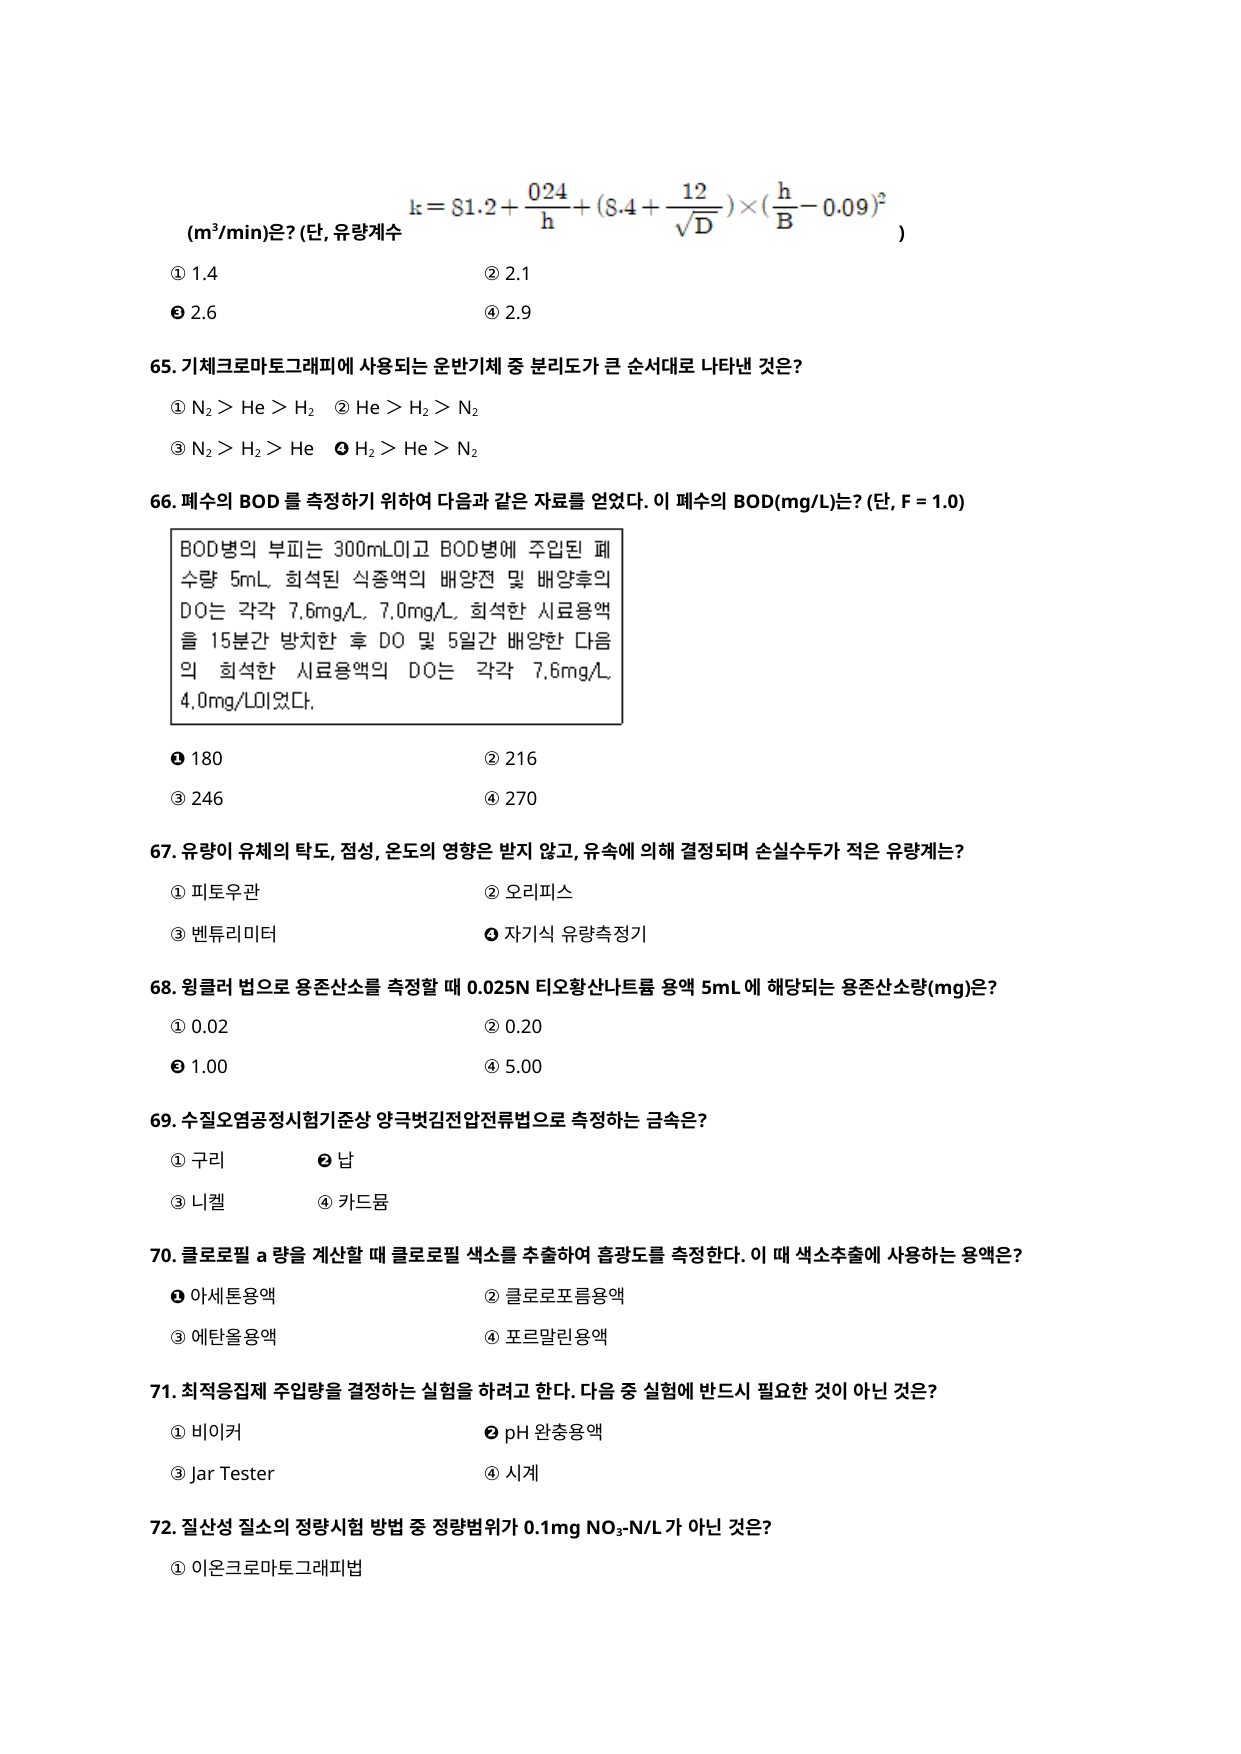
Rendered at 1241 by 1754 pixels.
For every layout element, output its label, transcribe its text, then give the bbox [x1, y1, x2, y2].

text ③ 니켈 ④ 카드뮴 [150, 1187, 1090, 1214]
text ③ N2 ＞ H2 ＞ He ❹ H2 ＞ He ＞ N2 [150, 433, 1090, 461]
text ① 0.02 ② 0.20 [150, 1014, 1090, 1039]
text ③ 벤튜리미터 ❹ 자기식 유량측정기 [150, 919, 1090, 946]
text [150, 177, 1090, 246]
text ③ 에탄올용액 ④ 포르말린용액 [150, 1323, 1090, 1350]
text ① 피토우관 ② 오리피스 [150, 878, 1090, 905]
text 65. 기체크로마토그래피에 사용되는 운반기체 중 분리도가 큰 순서대로 나타낸 것은? [150, 352, 1090, 379]
text 66. 폐수의 BOD를 측정하기 위하여 다음과 같은 자료를 얻었다. 이 폐수의 BOD(mg/L)는? (단, F = 1.0) [150, 487, 1090, 514]
text ① N2 ＞ He ＞ H2 ② He ＞ H2 ＞ N2 [150, 392, 1090, 420]
text ① 비이커 ❷ pH 완충용액 [150, 1418, 1090, 1445]
text ❶ 180 ② 216 [150, 746, 1090, 771]
text 70. 클로로필 a 량을 계산할 때 클로로필 색소를 추출하여 흡광도를 측정한다. 이 때 색소추출에 사용하는 용액은? [150, 1241, 1090, 1268]
text ③ Jar Tester ④ 시계 [150, 1459, 1090, 1486]
text 67. 유량이 유체의 탁도, 점성, 온도의 영향은 받지 않고, 유속에 의해 결정되며 손실수두가 적은 유량계는? [150, 837, 1090, 864]
text 72. 질산성 질소의 정량시험 방법 중 정량범위가 0.1mg NO3-N/L가 아닌 것은? [150, 1512, 1090, 1539]
text ❶ 아세톤용액 ② 클로로포름용액 [150, 1282, 1090, 1309]
text ① 구리 ❷ 납 [150, 1146, 1090, 1173]
text ❸ 1.00 ④ 5.00 [150, 1053, 1090, 1079]
text ① 1.4 ② 2.1 [150, 260, 1090, 286]
text ❸ 2.6 ④ 2.9 [150, 299, 1090, 325]
picture [169, 527, 625, 727]
text 71. 최적응집제 주입량을 결정하는 실험을 하려고 한다. 다음 중 실험에 반드시 필요한 것이 아닌 것은? [150, 1377, 1090, 1404]
text 68. 윙클러 법으로 용존산소를 측정할 때 0.025N 티오황산나트륨 용액 5mL에 해당되는 용존산소량(mg)은? [150, 973, 1090, 1000]
text 69. 수질오염공정시험기준상 양극벗김전압전류법으로 측정하는 금속은? [150, 1105, 1090, 1132]
text ① 이온크로마토그래피법 [150, 1553, 1090, 1581]
picture [407, 177, 889, 240]
text ③ 246 ④ 270 [150, 785, 1090, 811]
